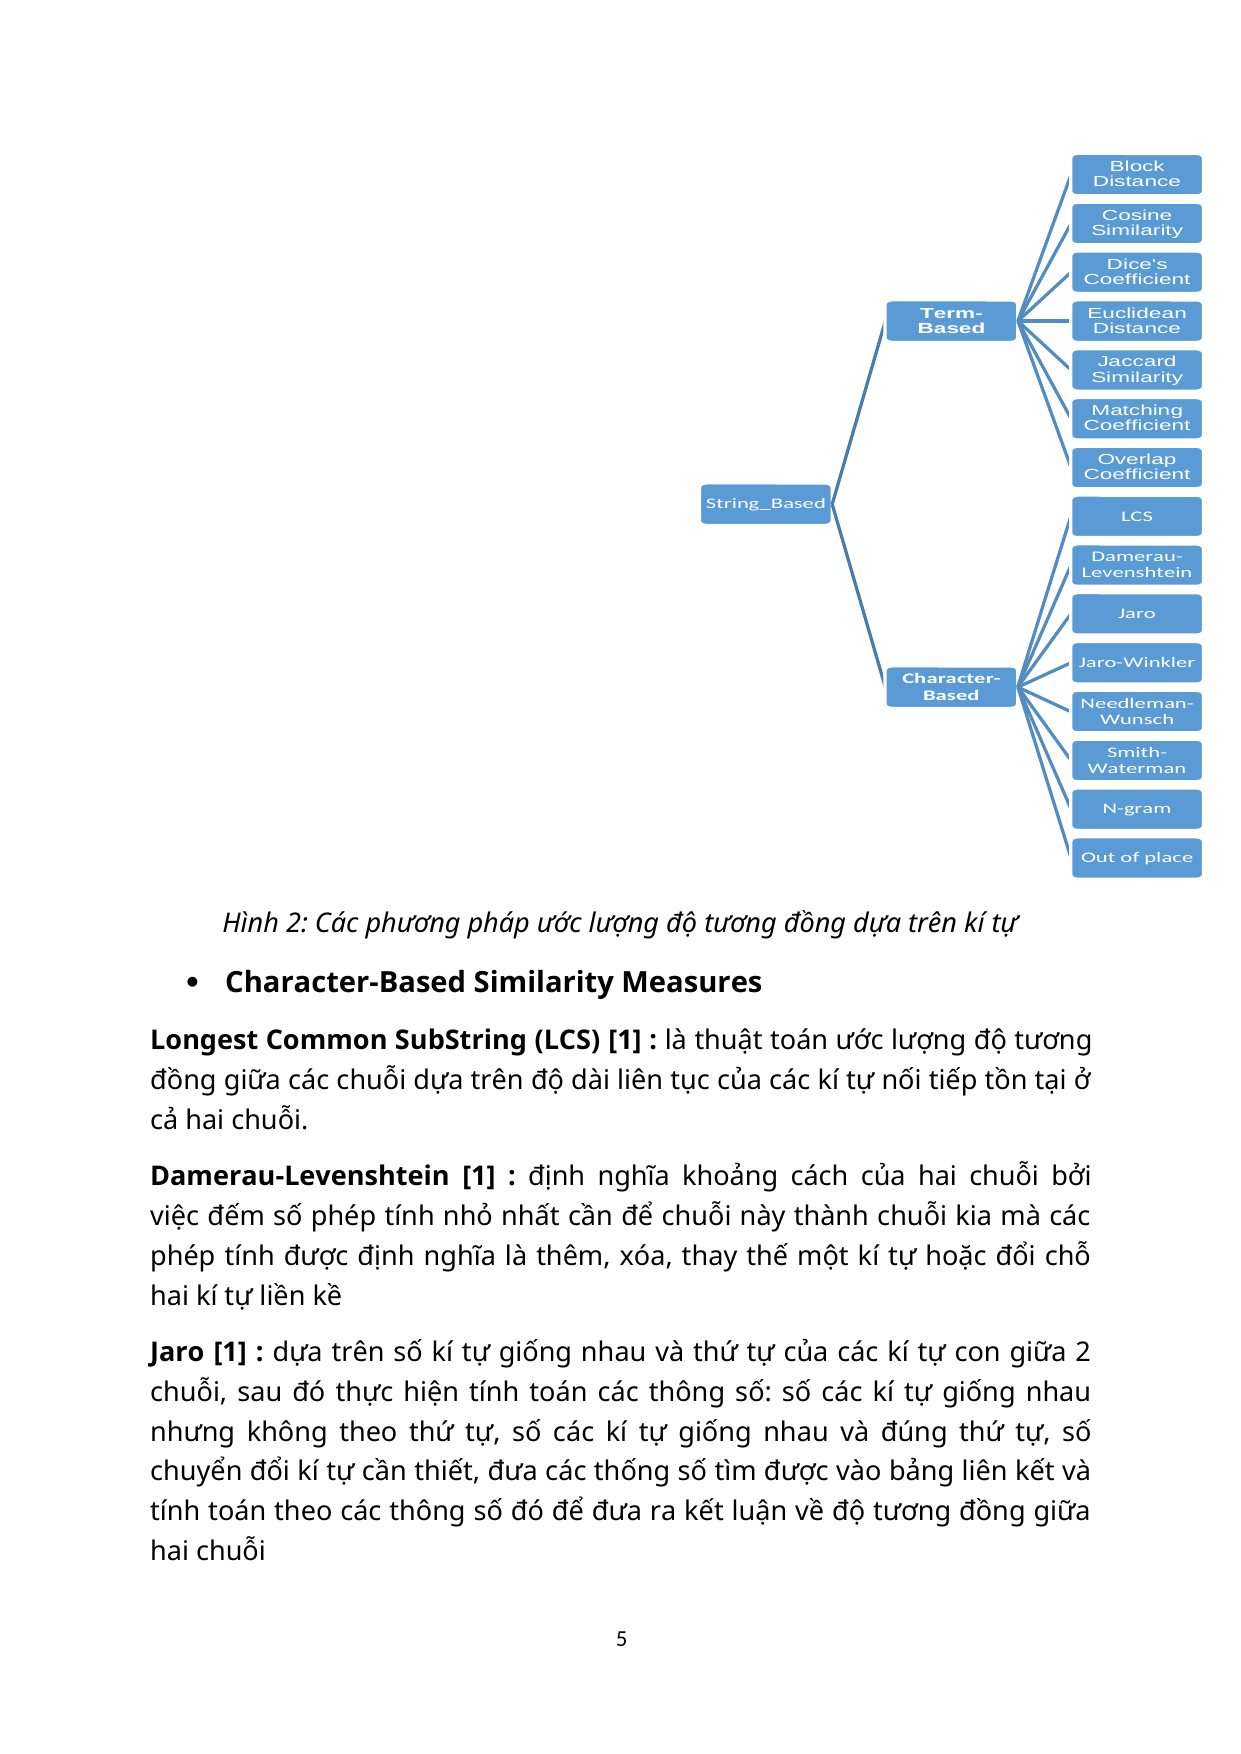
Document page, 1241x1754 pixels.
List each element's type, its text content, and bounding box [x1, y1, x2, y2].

list Character-Based Similarity Measures [187, 961, 1093, 1001]
text Jaro [1] : dựa trên số kí tự giống nhau và thứ tự của các kí tự con giữa 2 chuỗi, sau đó thực hiện tính toán các thông số: số các kí tự giống nhau nhưng không theo thứ tự, số các kí tự giống nhau và đúng thứ tự, số chuyển đổi kí tự cần thiết, đưa các thống số tìm được vào bảng liên kết và tính toán theo các thông số đó để đưa ra kết luận về độ tương đồng giữa hai chuỗi [150, 1332, 1093, 1568]
text Damerau-Levenshtein [1] : định nghĩa khoảng cách của hai chuỗi bởi việc đếm số phép tính nhỏ nhất cần để chuỗi này thành chuỗi kia mà các phép tính được định nghĩa là thêm, xóa, thay thế một kí tự hoặc đổi chỗ hai kí tự liền kề [150, 1157, 1093, 1313]
text Longest Common SubString (LCS) [1] : là thuật toán ước lượng độ tương đồng giữa các chuỗi dựa trên độ dài liên tục của các kí tự nối tiếp tồn tại ở cả hai chuỗi. [150, 1021, 1093, 1137]
